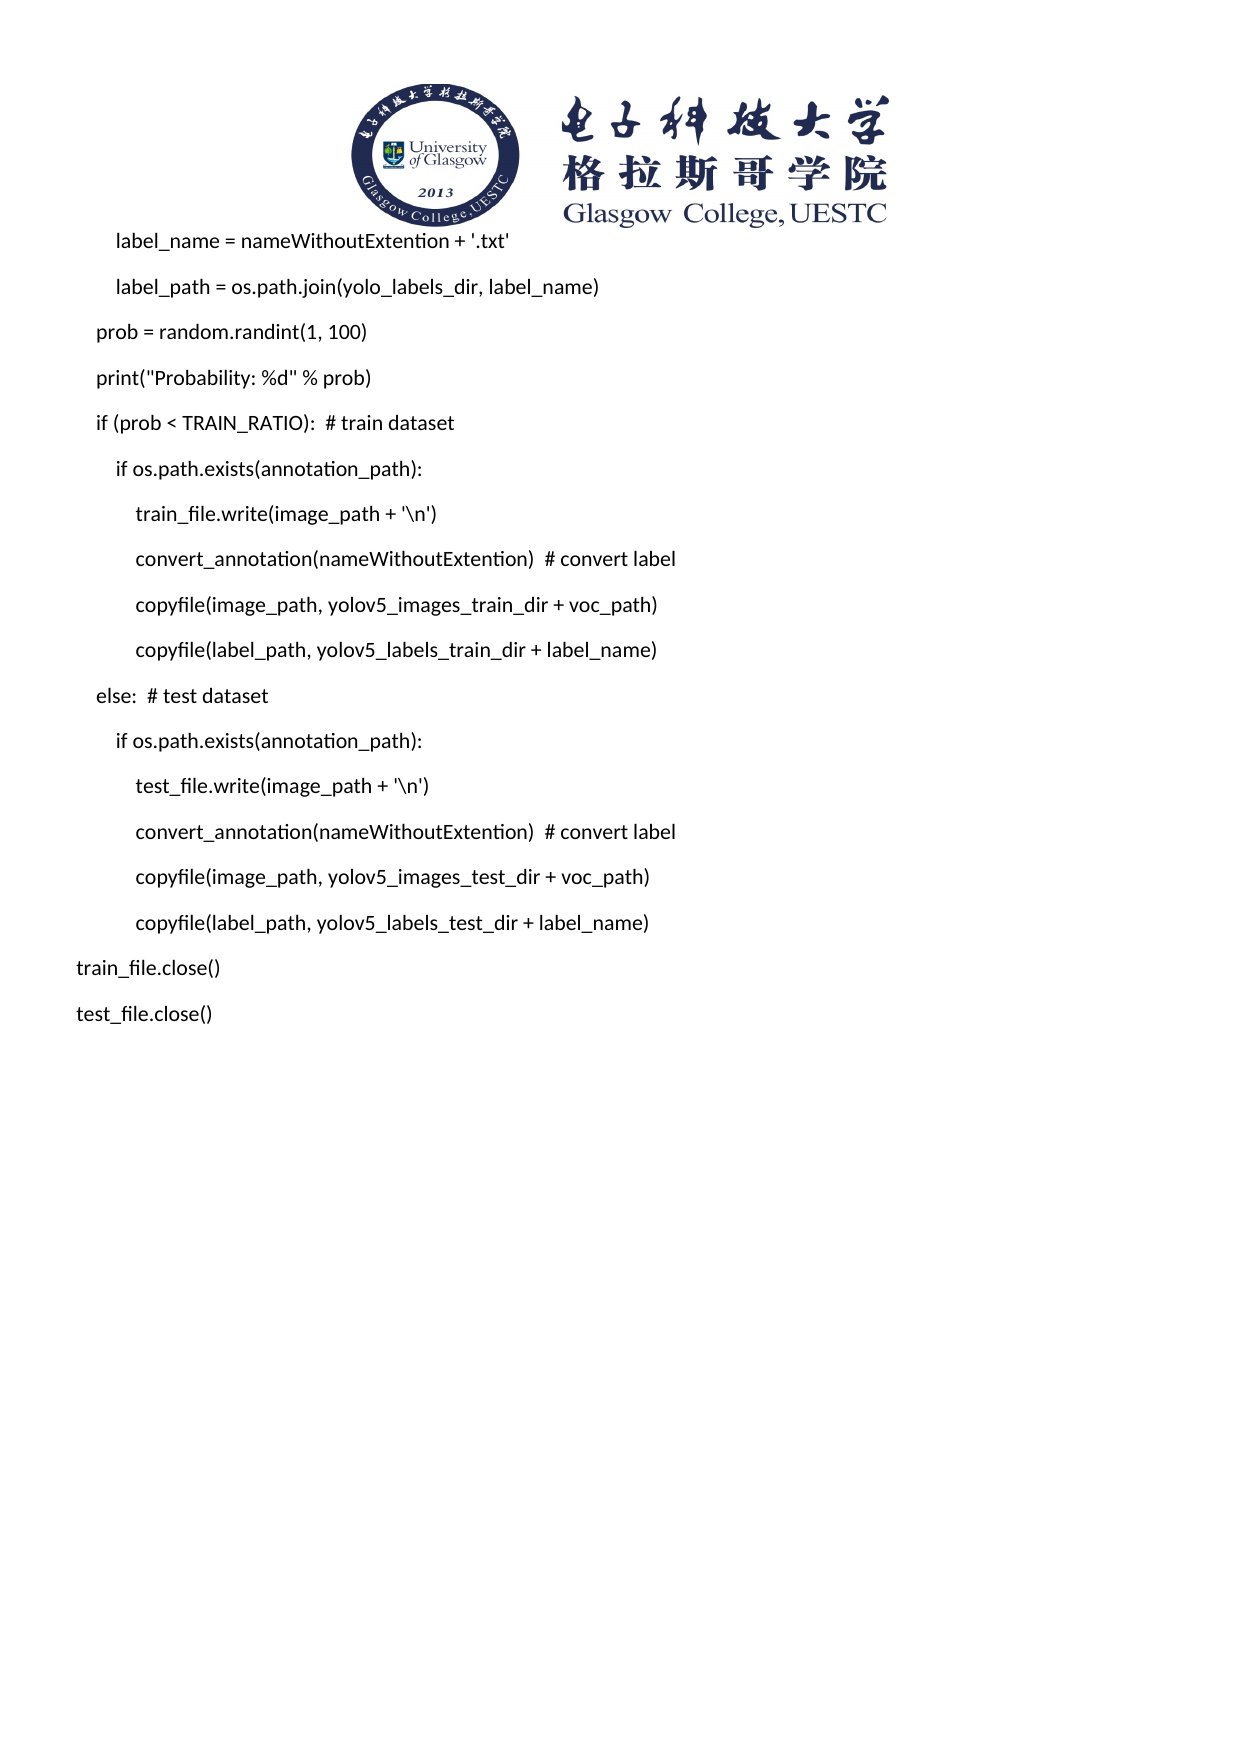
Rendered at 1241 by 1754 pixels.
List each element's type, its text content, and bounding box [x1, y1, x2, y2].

text copyfile(label_path, yolov5_labels_train_dir + label_name) [76, 636, 1164, 663]
text test_file.write(image_path + '\n') [76, 773, 1164, 799]
text label_name = nameWithoutExtention + '.txt' [76, 228, 1164, 254]
text else: # test dataset [76, 682, 1164, 708]
text copyfile(image_path, yolov5_images_train_dir + voc_path) [76, 591, 1164, 618]
picture [351, 84, 889, 228]
text convert_annotation(nameWithoutExtention) # convert label [76, 546, 1164, 572]
text prob = random.randint(1, 100) [76, 318, 1164, 345]
text if os.path.exists(annotation_path): [76, 455, 1164, 481]
text print("Probability: %d" % prob) [76, 364, 1164, 391]
text copyfile(image_path, yolov5_images_test_dir + voc_path) [76, 863, 1164, 890]
text copyfile(label_path, yolov5_labels_test_dir + label_name) [76, 909, 1164, 936]
text if os.path.exists(annotation_path): [76, 727, 1164, 754]
text test_file.close() [76, 1000, 1164, 1026]
text train_file.write(image_path + '\n') [76, 500, 1164, 527]
text label_path = os.path.join(yolo_labels_dir, label_name) [76, 273, 1164, 300]
text train_file.close() [76, 954, 1164, 981]
text if (prob < TRAIN_RATIO): # train dataset [76, 409, 1164, 436]
text convert_annotation(nameWithoutExtention) # convert label [76, 818, 1164, 845]
